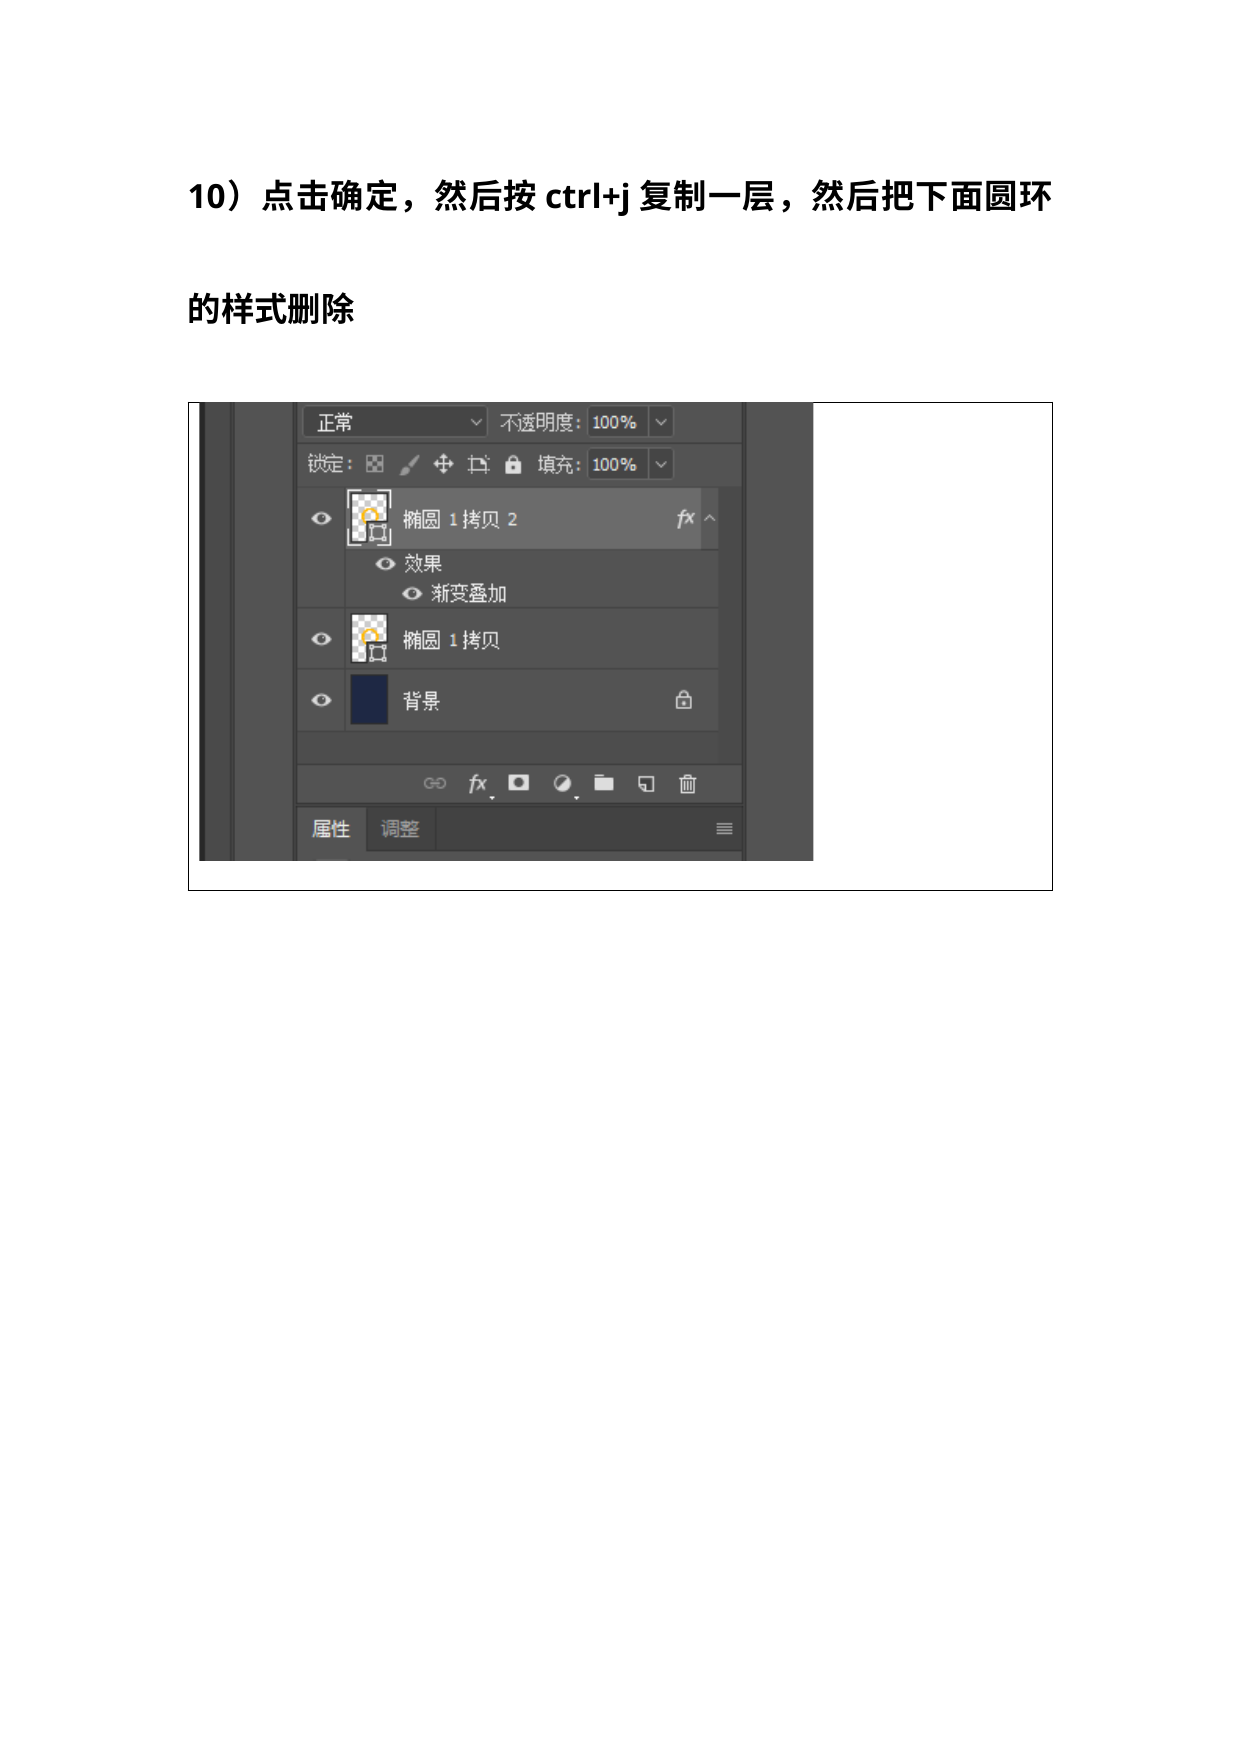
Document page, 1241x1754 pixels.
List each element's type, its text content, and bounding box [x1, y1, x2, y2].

subtitle 10）点击确定，然后按ctrl+j复制一层，然后把下面圆环的样式删除 [187, 162, 1053, 339]
table_header [189, 403, 1052, 890]
picture [199, 402, 814, 861]
